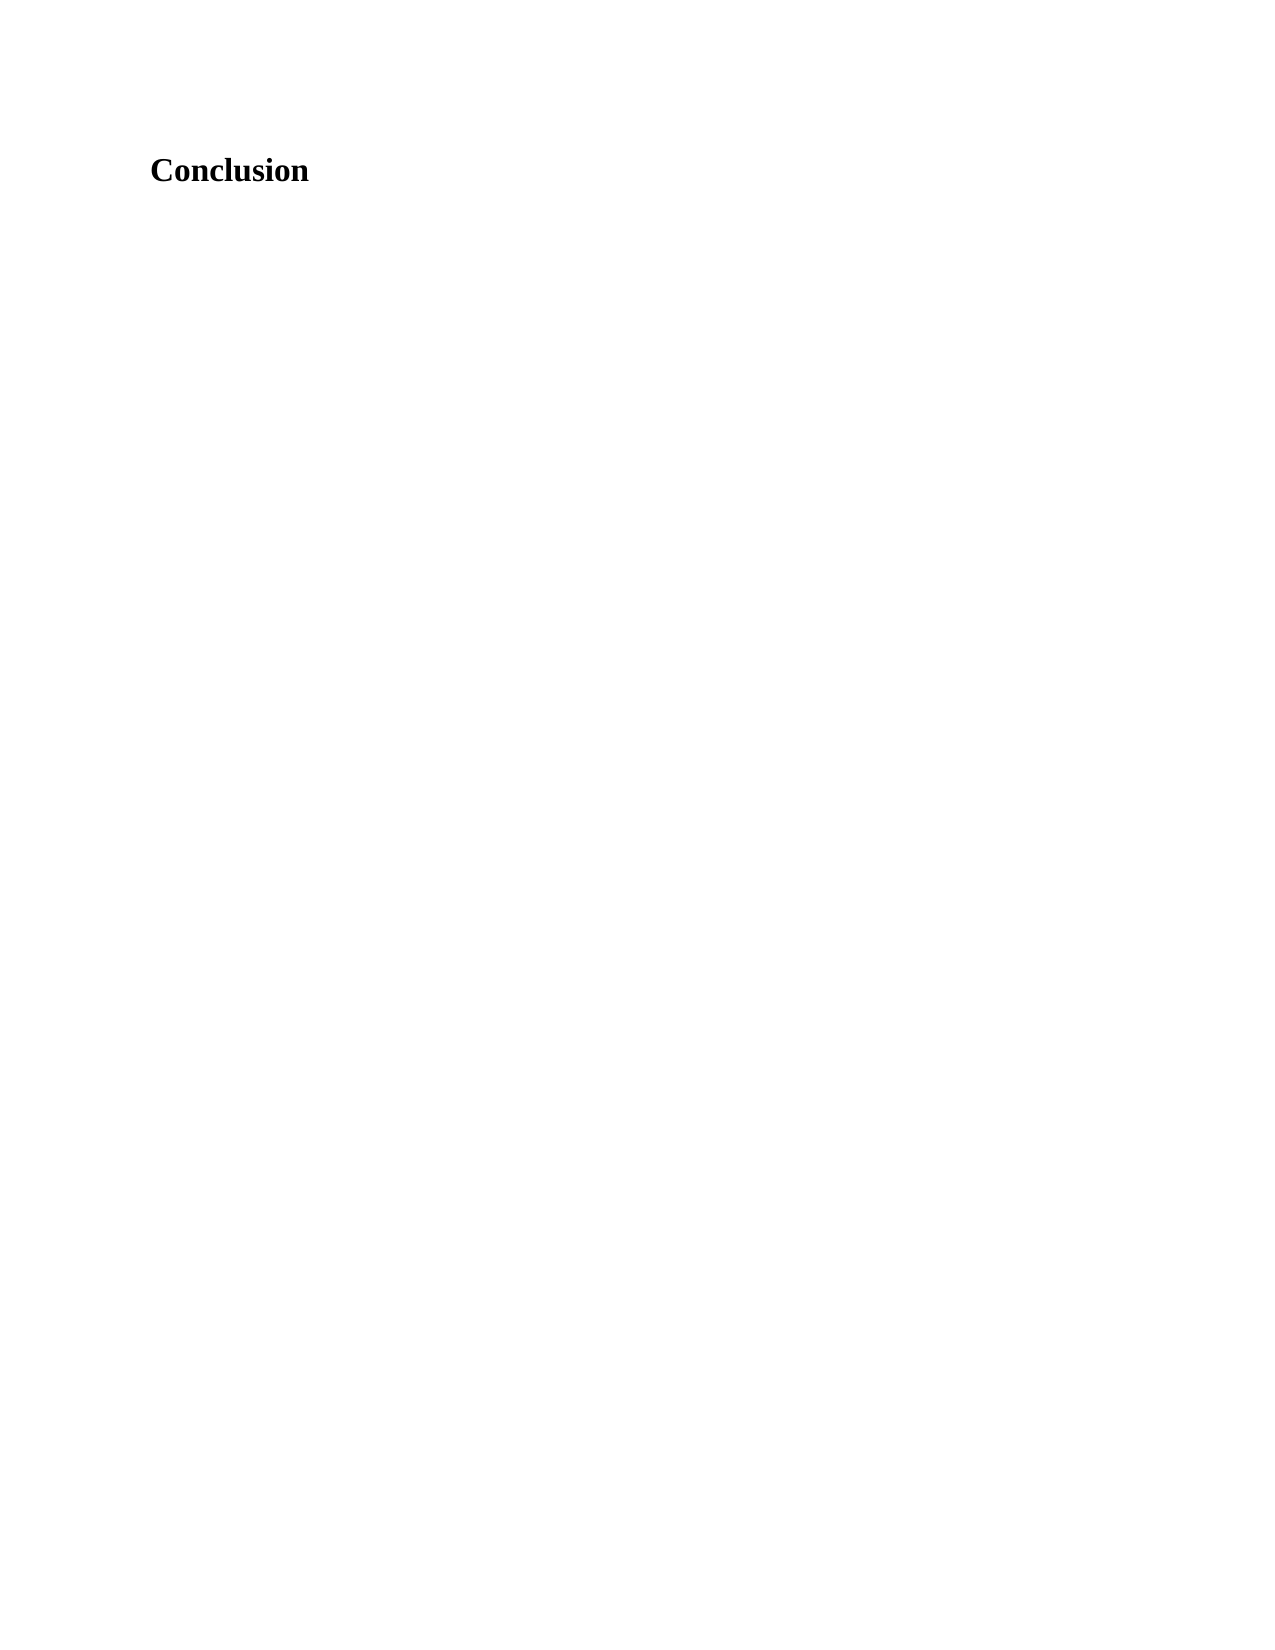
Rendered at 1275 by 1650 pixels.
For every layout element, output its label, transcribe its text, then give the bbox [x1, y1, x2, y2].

text Conclusion [150, 150, 1125, 188]
